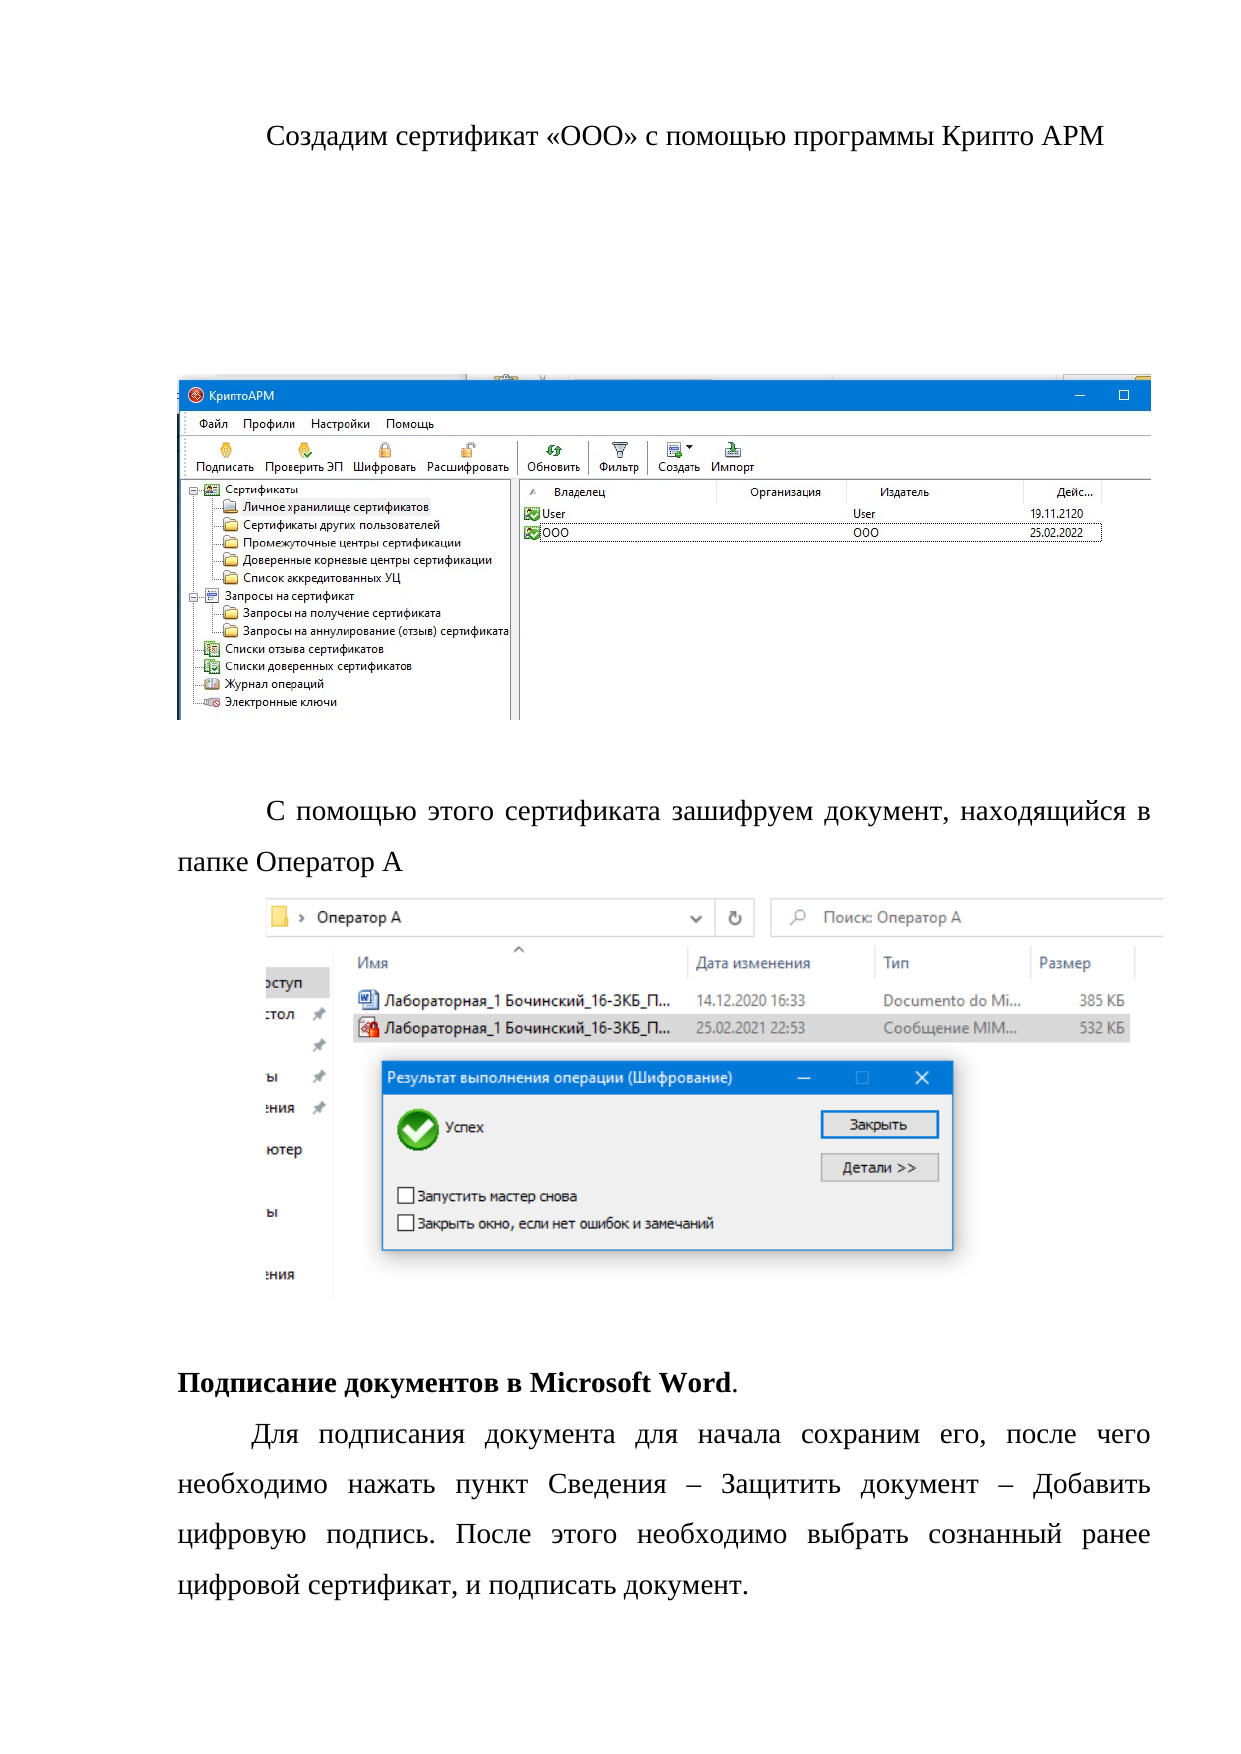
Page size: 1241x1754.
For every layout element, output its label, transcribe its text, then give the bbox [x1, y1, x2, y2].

text Создадим сертификат «ООО» с помощью программы Крипто АРМ [177, 118, 1152, 152]
picture [177, 374, 1151, 720]
text Для подписания документа для начала сохраним его, после чего необходимо нажать пункт Сведения – Защитить документ – Добавить цифровую подпись. После этого необходимо выбрать сознанный ранее цифровой сертификат, и подписать документ. [177, 1416, 1152, 1600]
text Подписание документов в Microsoft Word. [177, 1366, 1152, 1399]
text С помощью этого сертификата зашифруем документ, находящийся в папке Оператор А [177, 793, 1152, 877]
picture [265, 894, 1164, 1299]
